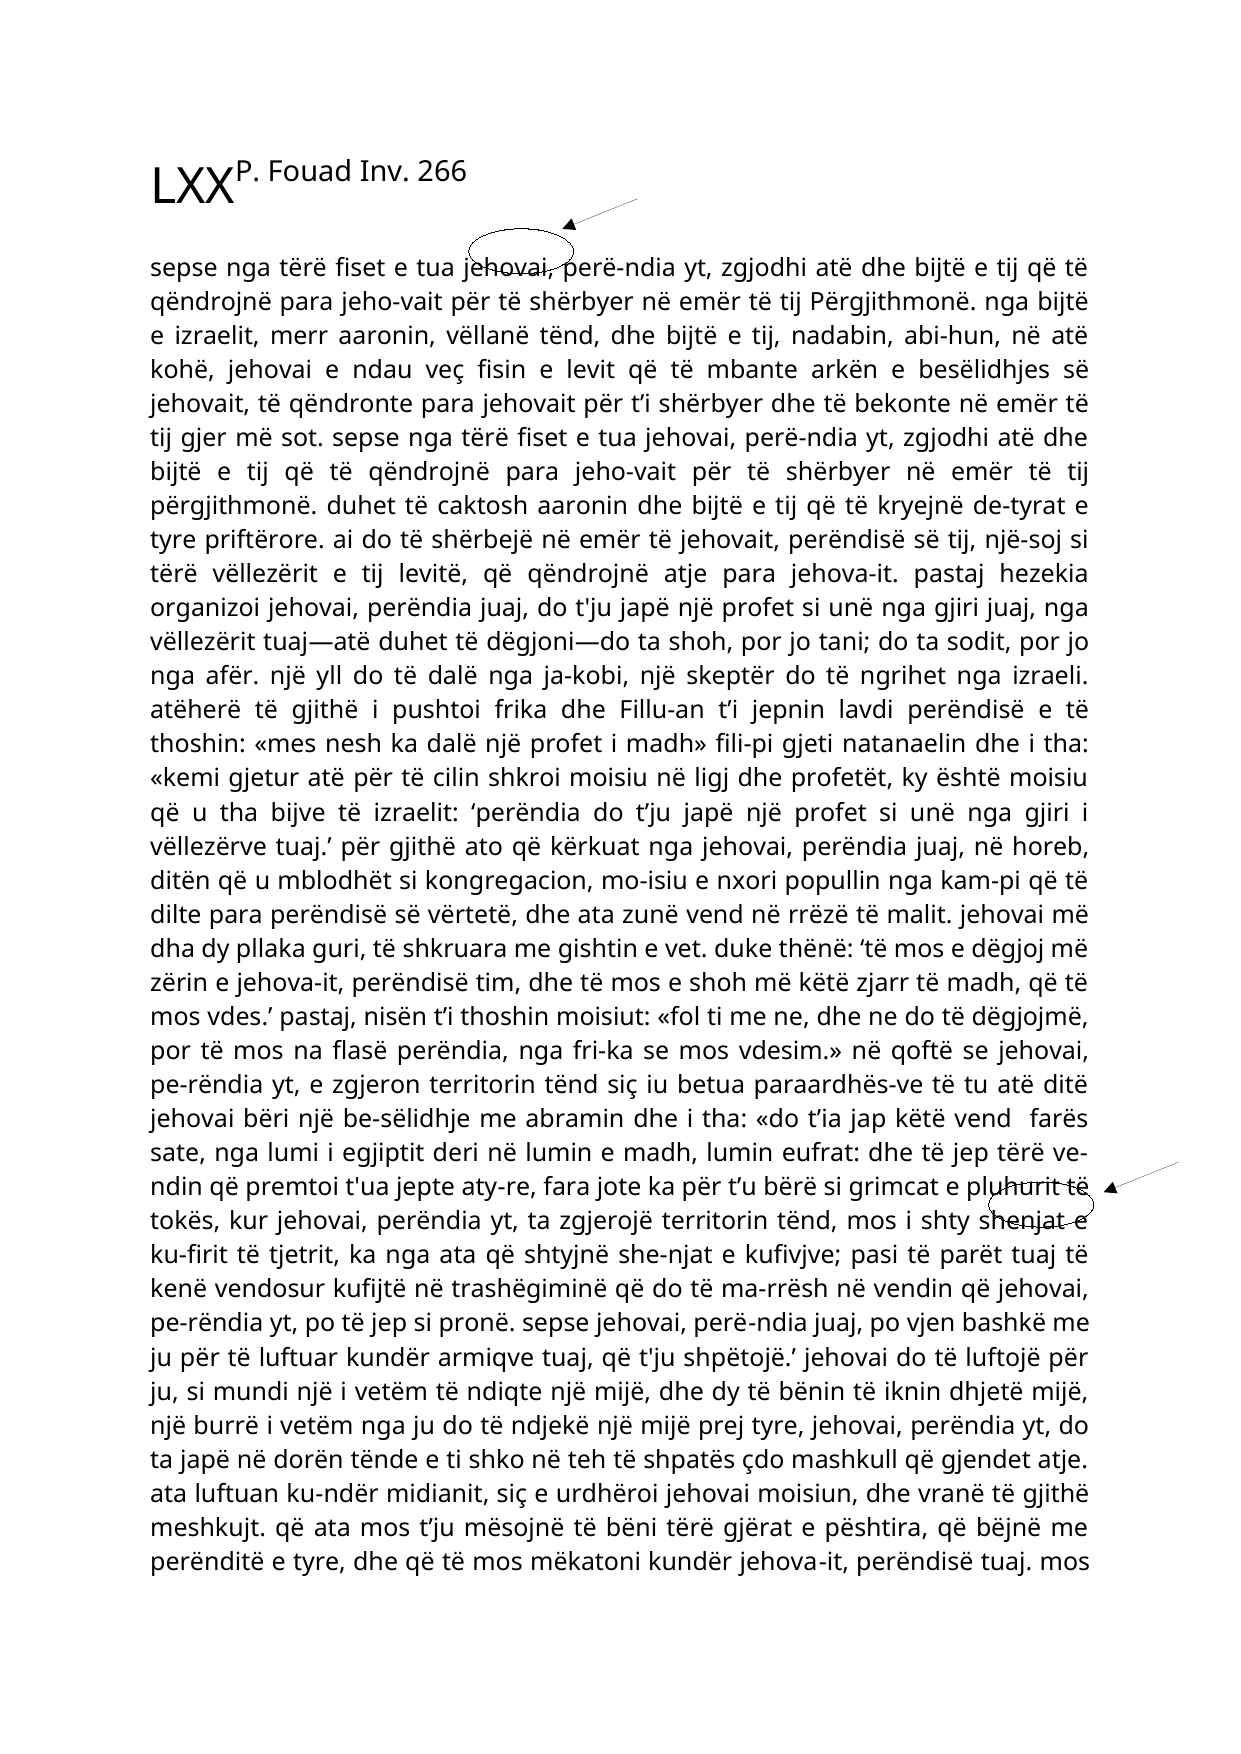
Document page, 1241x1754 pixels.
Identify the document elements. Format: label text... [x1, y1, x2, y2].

text LXXP. Fouad Inv. 266 [150, 150, 1090, 218]
